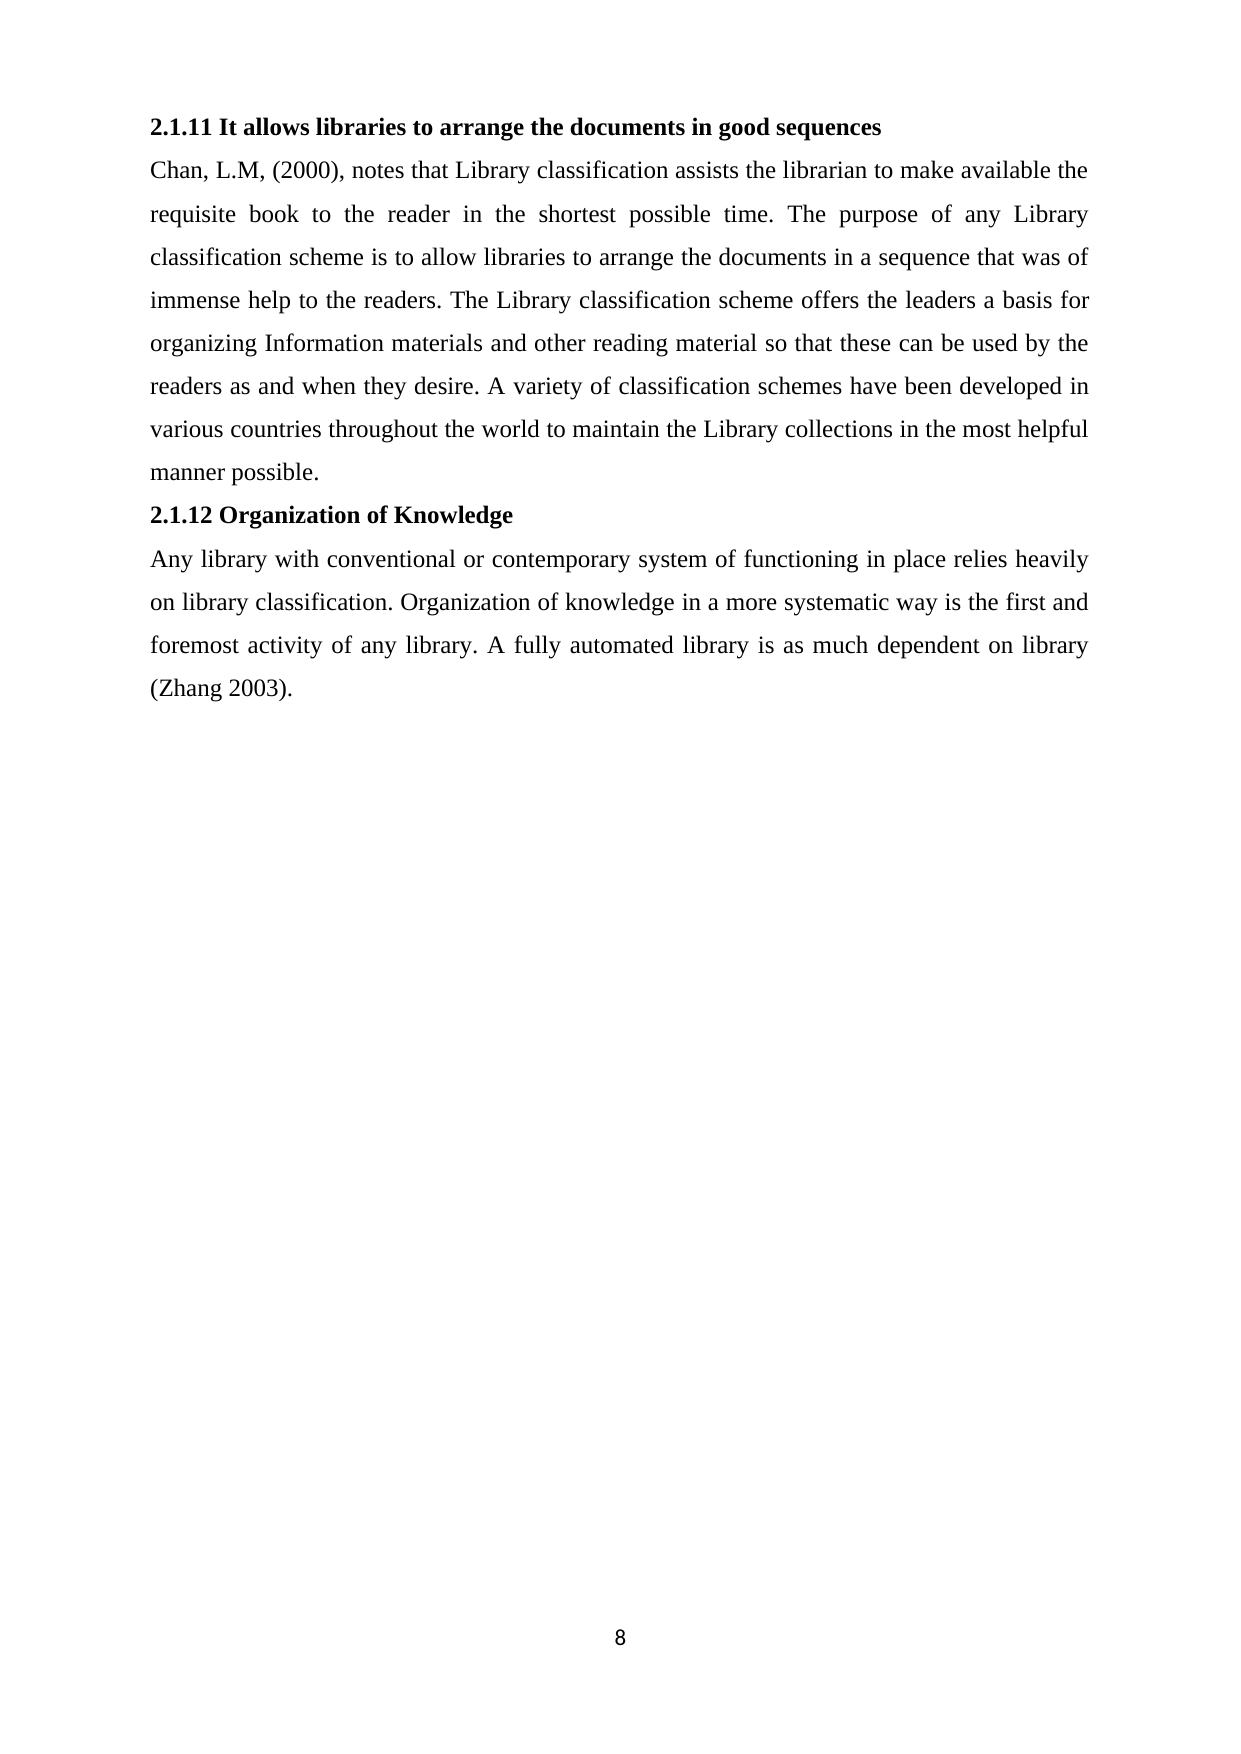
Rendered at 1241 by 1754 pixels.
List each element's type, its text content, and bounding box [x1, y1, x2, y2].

text 2.1.11 It allows libraries to arrange the documents in good sequences [150, 112, 1090, 141]
text Any library with conventional or contemporary system of functioning in place relies heavily on library classification. Organization of knowledge in a more systematic way is the first and foremost activity of any library. A fully automated library is as much dependent on library (Zhang 2003). [150, 544, 1090, 702]
text Chan, L.M, (2000), notes that Library classification assists the librarian to make available the requisite book to the reader in the shortest possible time. The purpose of any Library classification scheme is to allow libraries to arrange the documents in a sequence that was of immense help to the readers. The Library classification scheme offers the leaders a basis for organizing Information materials and other reading material so that these can be used by the readers as and when they desire. A variety of classification schemes have been developed in various countries throughout the world to maintain the Library collections in the most helpful manner possible. [150, 156, 1090, 486]
text 2.1.12 Organization of Knowledge [150, 501, 1090, 529]
